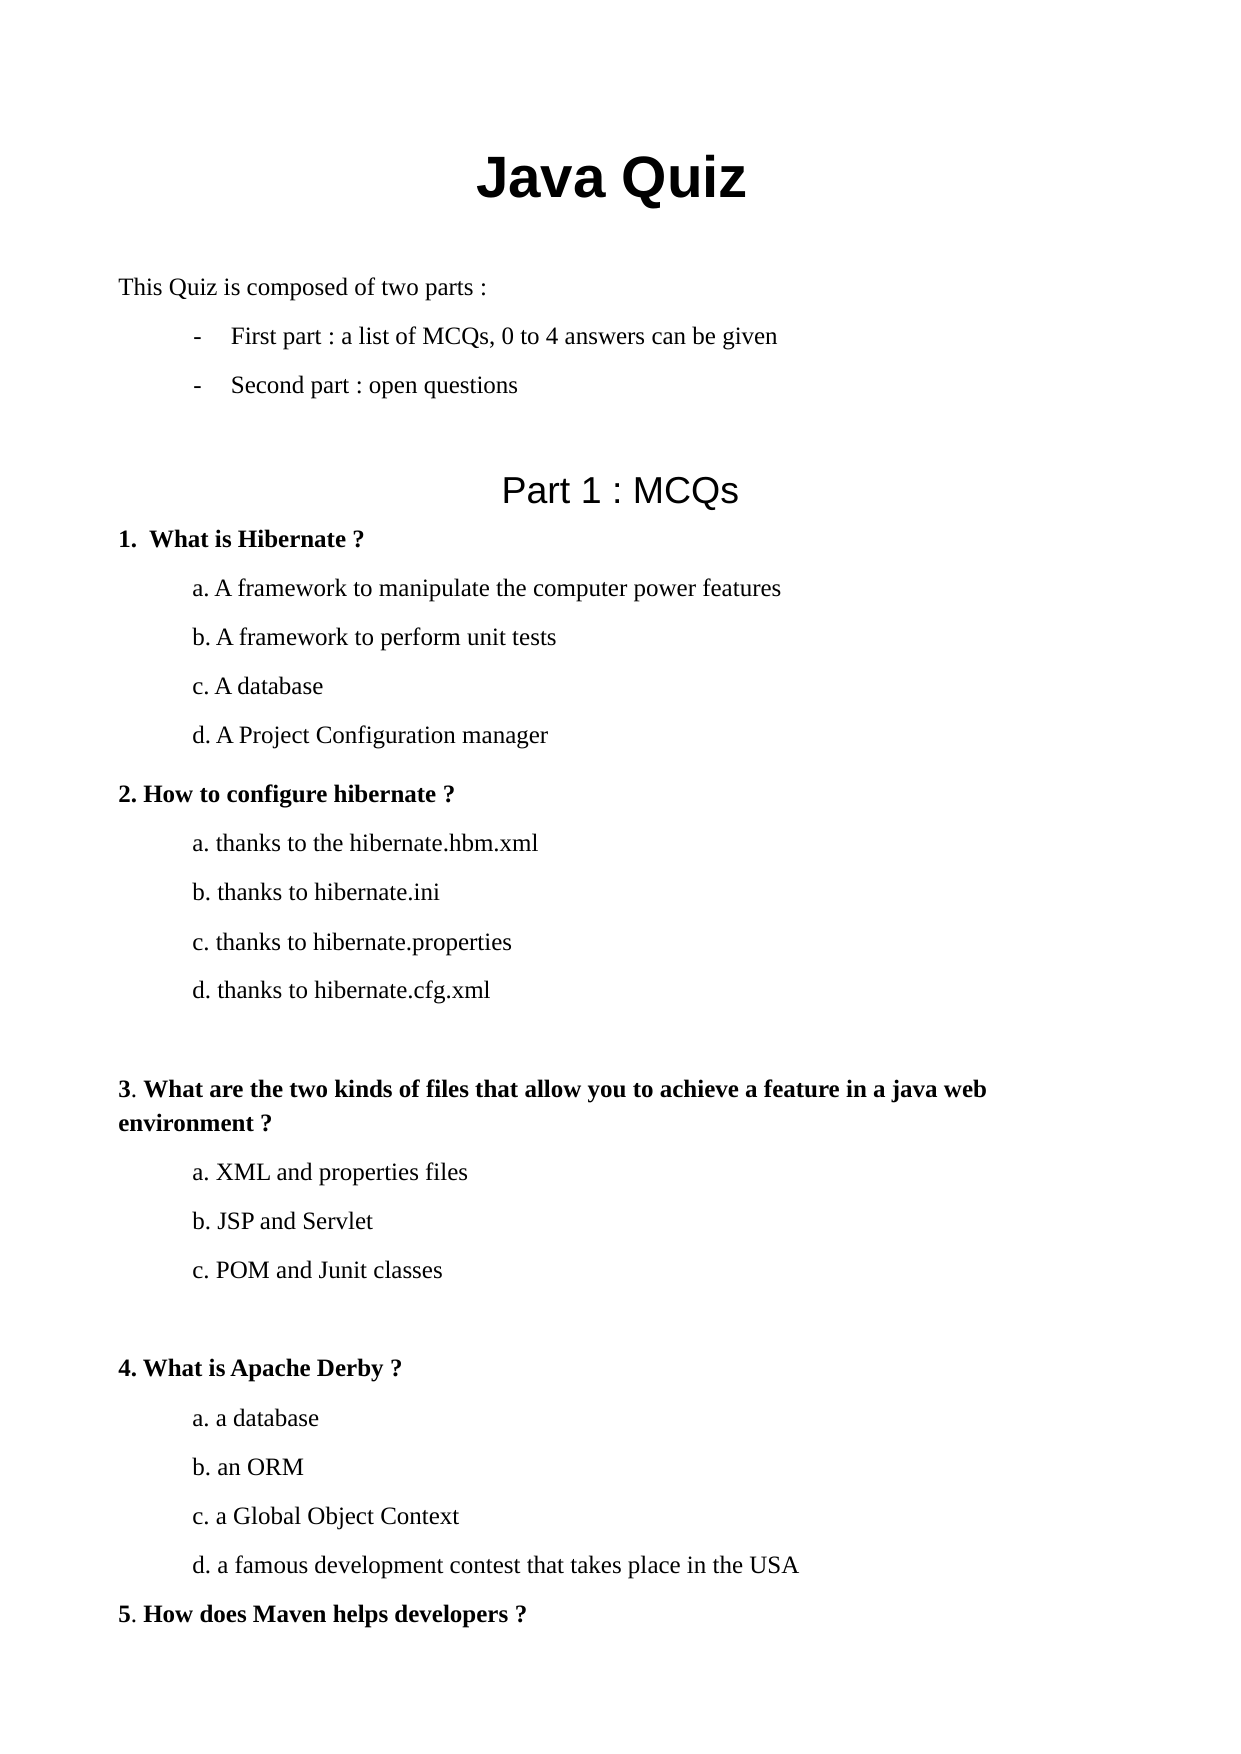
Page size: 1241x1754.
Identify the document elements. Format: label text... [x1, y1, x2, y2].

text b. A framework to perform unit tests [118, 622, 1122, 651]
text 4. What is Apache Derby ? [118, 1353, 1122, 1382]
text d. A Project Configuration manager [118, 720, 1122, 749]
list Second part : open questions [193, 370, 1122, 399]
text 5. How does Maven helps developers ? [118, 1599, 1122, 1628]
text 2. How to configure hibernate ? [118, 779, 1122, 808]
text This Quiz is composed of two parts : [118, 272, 1122, 301]
text c. a Global Object Context [118, 1501, 1122, 1529]
subtitle Part 1 : MCQs [118, 468, 1122, 511]
text d. a famous development contest that takes place in the USA [118, 1550, 1122, 1578]
text a. a database [118, 1403, 1122, 1431]
text b. JSP and Servlet [118, 1206, 1122, 1235]
text a. thanks to the hibernate.hbm.xml [118, 828, 1122, 857]
text 1. What is Hibernate ? [118, 524, 1122, 552]
text 3. What are the two kinds of files that allow you to achieve a feature in a java web environment ? [118, 1074, 1122, 1137]
text b. thanks to hibernate.ini [118, 877, 1122, 906]
text c. thanks to hibernate.properties [118, 927, 1122, 955]
text b. an ORM [118, 1452, 1122, 1480]
list First part : a list of MCQs, 0 to 4 answers can be given [193, 321, 1122, 349]
title Java Quiz [118, 143, 1122, 210]
text c. A database [118, 671, 1122, 699]
text a. A framework to manipulate the computer power features [118, 573, 1122, 601]
text d. thanks to hibernate.cfg.xml [118, 976, 1122, 1004]
text c. POM and Junit classes [118, 1255, 1122, 1284]
text a. XML and properties files [118, 1157, 1122, 1186]
